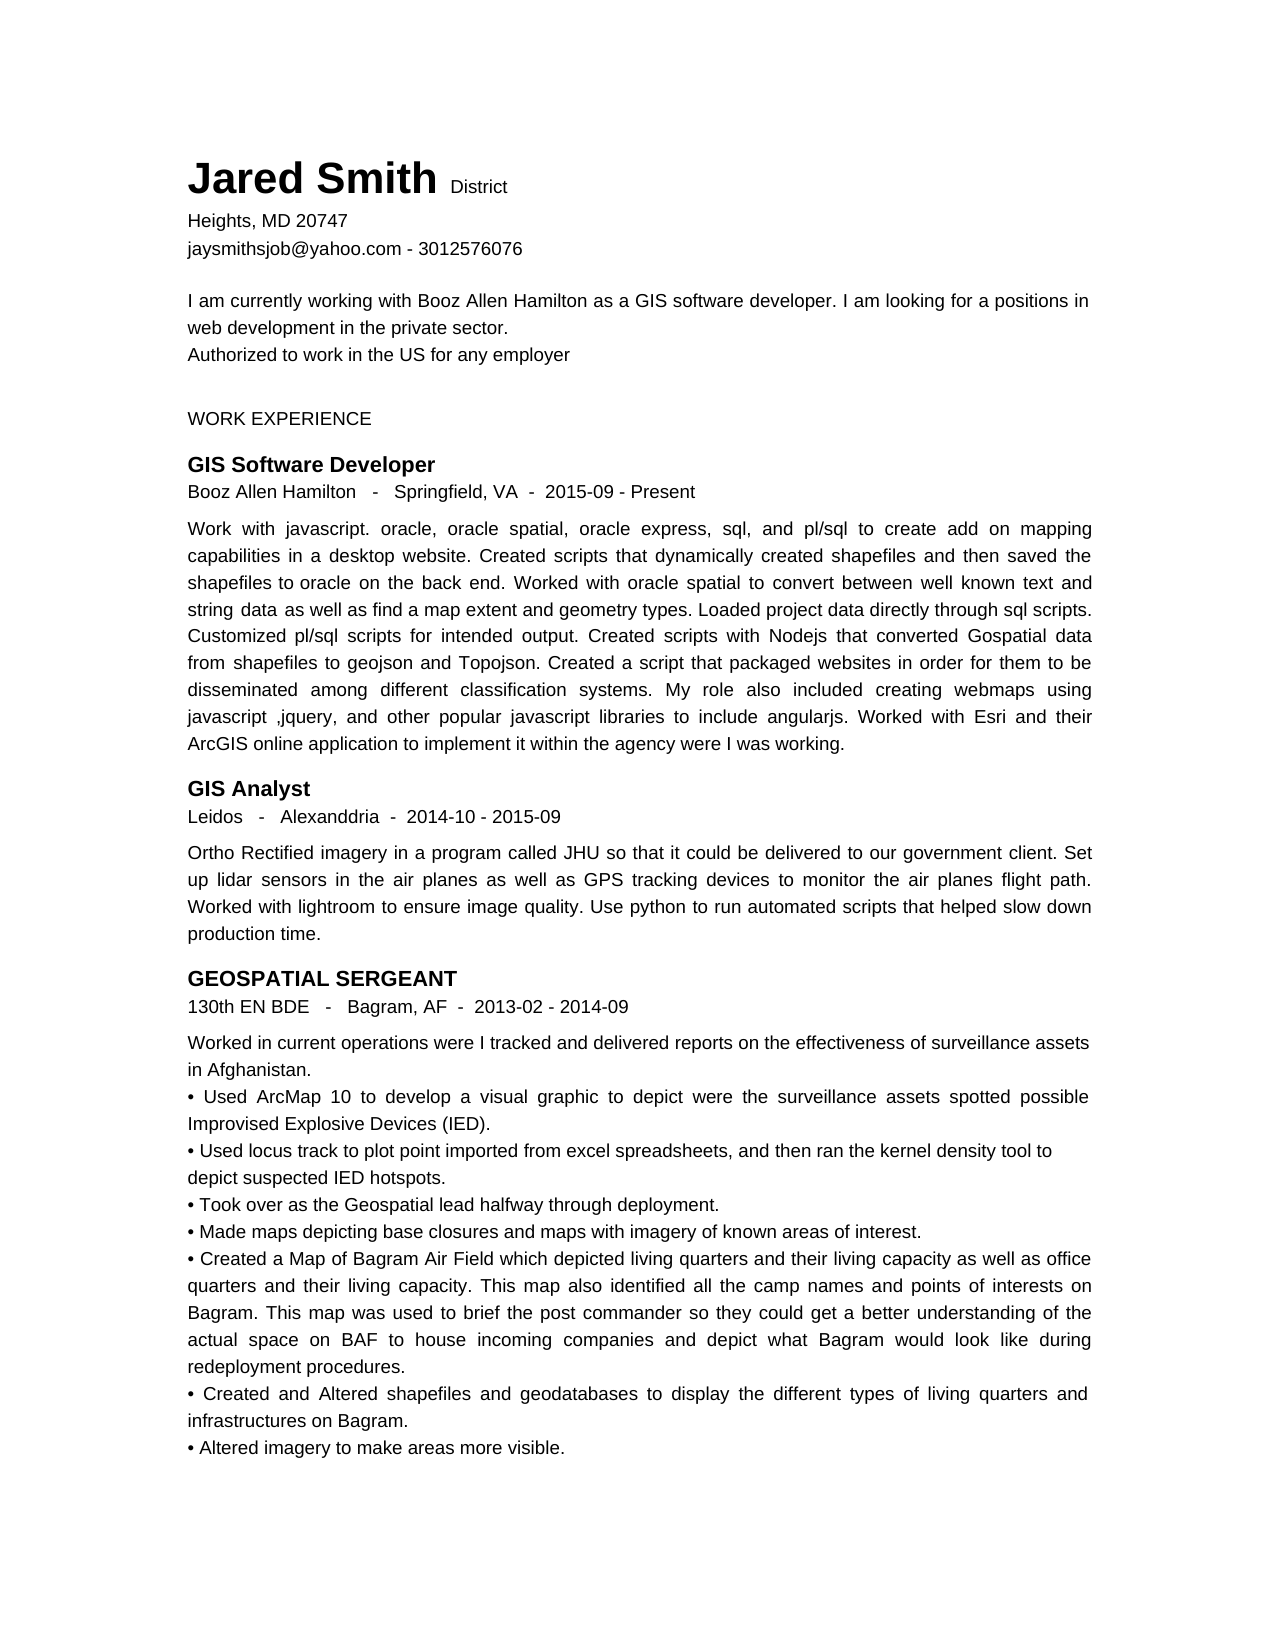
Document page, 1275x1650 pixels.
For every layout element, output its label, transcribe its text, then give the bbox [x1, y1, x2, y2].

text GEOSPATIAL SERGEANT [187, 966, 463, 992]
text • Used locus track to plot point imported from excel spreadsheets, and then ran the kernel density tool to depict suspected IED hotspots. [187, 1140, 1093, 1188]
text GIS Analyst [187, 776, 316, 802]
text • Altered imagery to make areas more visible. [187, 1436, 570, 1458]
text Booz Allen Hamilton - Springfield, VA - 2015-09 - Present [187, 481, 700, 503]
text Leidos - Alexanddria - 2014-10 - 2015-09 [187, 806, 566, 827]
text 130th EN BDE - Bagram, AF - 2013-02 - 2014-09 [187, 996, 633, 1017]
text • Took over as the Geospatial lead halfway through deployment. [187, 1194, 724, 1216]
text WORK EXPERIENCE [187, 408, 377, 430]
text I am currently working with Booz Allen Hamilton as a GIS software developer. I am looking for a positions in web development in the private sector. [187, 290, 1093, 338]
text • Created a Map of Bagram Air Field which depicted living quarters and their living capacity as well as office quarters and their living capacity. This map also identified all the camp names and points of interests on Bagram. This map was used to brief the post commander so they could get a better understanding of the actual space on BAF to house incoming companies and depict what Bagram would look like during redeployment procedures. [187, 1248, 1093, 1377]
text Improvised Explosive Devices (IED). [187, 1113, 496, 1134]
text GIS Software Developer [187, 452, 441, 477]
text Ortho Rectified imagery in a program called JHU so that it could be delivered to our government client. Set up lidar sensors in the air planes as well as GPS tracking devices to monitor the air planes flight path. Worked with lightroom to ensure image quality. Use python to run automated scripts that helped slow down production time. [187, 842, 1093, 944]
text • Made maps depicting base closures and maps with imagery of known areas of interest. [187, 1221, 926, 1243]
text Jared Smith District Heights, MD 20747 jaysmithsjob@yahoo.com - 3012576076 [187, 152, 531, 259]
text • Used ArcMap 10 to develop a visual graphic to depict were the surveillance assets spotted possible [187, 1086, 1093, 1107]
text Worked in current operations were I tracked and delivered reports on the effectiveness of surveillance assets in Afghanistan. [187, 1032, 1093, 1081]
text • Created and Altered shapefiles and geodatabases to display the different types of living quarters and infrastructures on Bagram. [187, 1383, 1093, 1431]
text Authorized to work in the US for any employer [187, 344, 575, 365]
text Work with javascript. oracle, oracle spatial, oracle express, sql, and pl/sql to create add on mapping capabilities in a desktop website. Created scripts that dynamically created shapefiles and then saved the shapefiles to oracle on the back end. Worked with oracle spatial to convert between well known text and string data as well as find a map extent and geometry types. Loaded project data directly through sql scripts. Customized pl/sql scripts for intended output. Created scripts with Nodejs that converted Gospatial data from shapefiles to geojson and Topojson. Created a script that packaged websites in order for them to be disseminated among different classification systems. My role also included creating webmaps using javascript ,jquery, and other popular javascript libraries to include angularjs. Worked with Esri and their ArcGIS online application to implement it within the agency were I was working. [187, 518, 1093, 754]
